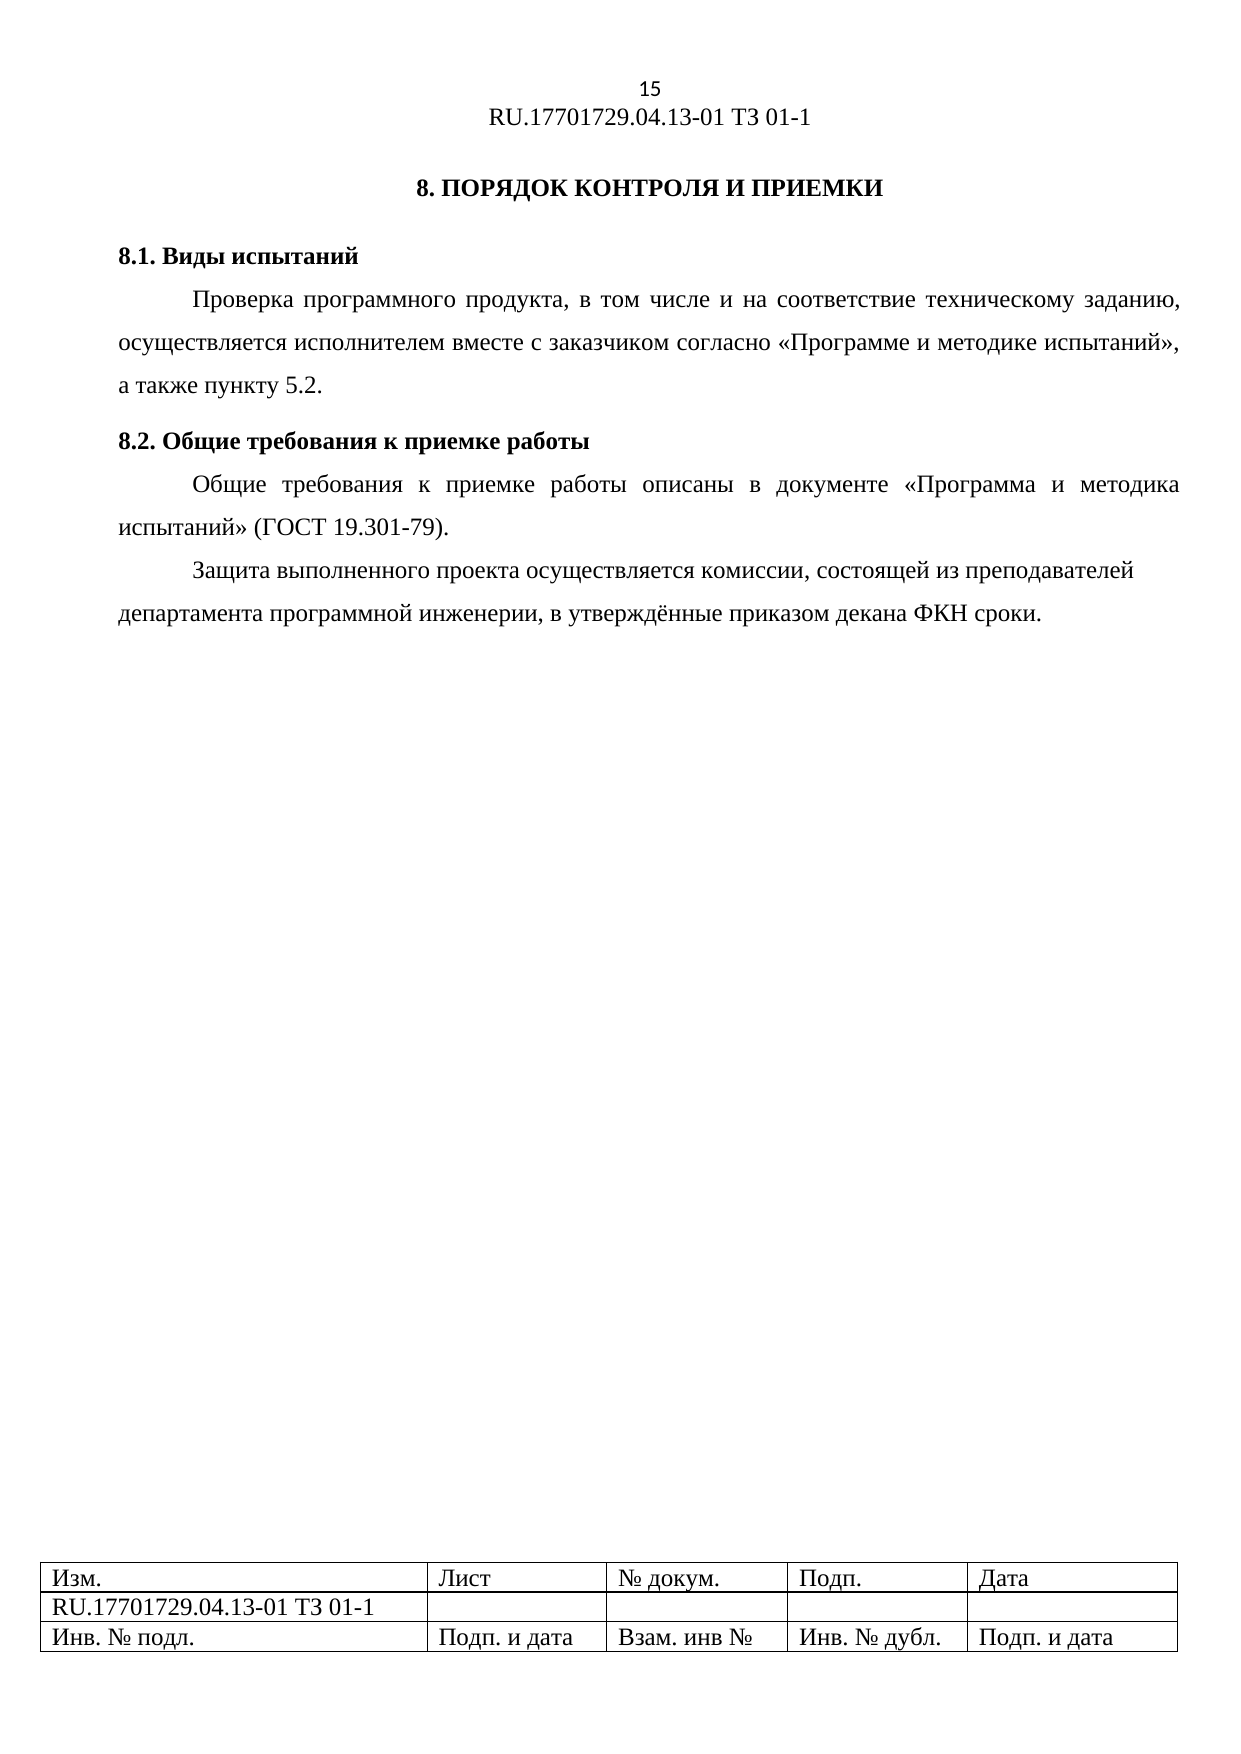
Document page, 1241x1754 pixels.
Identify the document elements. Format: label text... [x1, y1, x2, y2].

text Общие требования к приемке работы описаны в документе «Программа и методика испытаний» (ГОСТ 19.301-79). [118, 469, 1181, 541]
subtitle 8.1. Виды испытаний [118, 241, 1181, 269]
text Защита выполненного проекта осуществляется комиссии, состоящей из преподавателей департамента программной инженерии, в утверждённые приказом декана ФКН сроки. [118, 555, 1181, 627]
text Проверка программного продукта, в том числе и на соответствие техническому заданию, осуществляется исполнителем вместе с заказчиком согласно «Программе и методике испытаний», а также пункту 5.2. [118, 284, 1181, 399]
subtitle 8.2. Общие требования к приемке работы [118, 426, 1181, 454]
subtitle 8. ПОРЯДОК КОНТРОЛЯ И ПРИЕМКИ [118, 173, 1181, 201]
